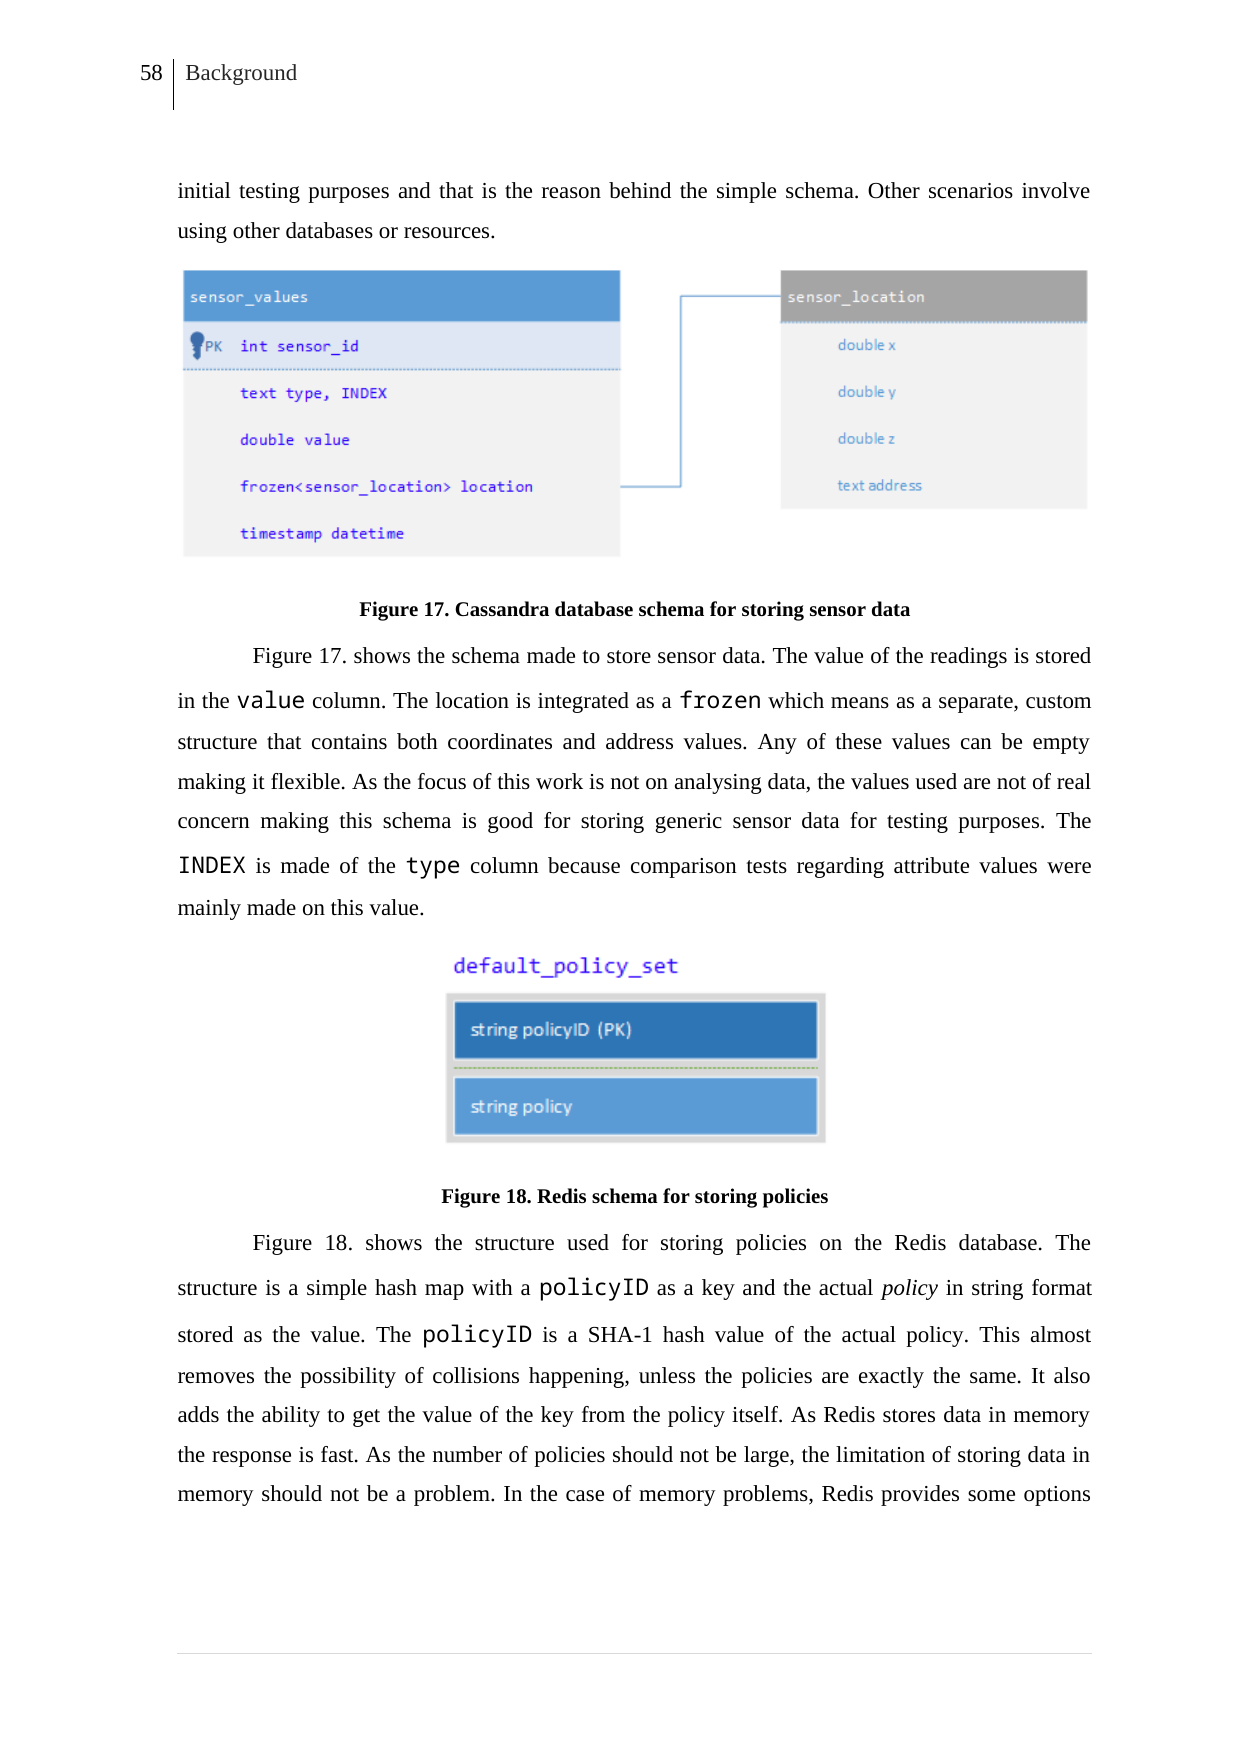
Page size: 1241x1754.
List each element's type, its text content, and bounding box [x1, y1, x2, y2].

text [177, 177, 1092, 243]
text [177, 1229, 1092, 1507]
picture [177, 268, 1093, 559]
picture [441, 945, 829, 1146]
text Figure 17. shows the schema made to store sensor data. The value of the readings is stored in the value column. The location is integrated as a frozen which means as a separate, custom structure that contains both coordinates and address values. Any of these values can be empty making it flexible. As the focus of this work is not on analysing data, the values used are not of real concern making this schema is good for storing generic sensor data for testing purposes. The INDEX is made of the type column because comparison tests regarding attribute values were mainly made on this value. [177, 642, 1092, 920]
